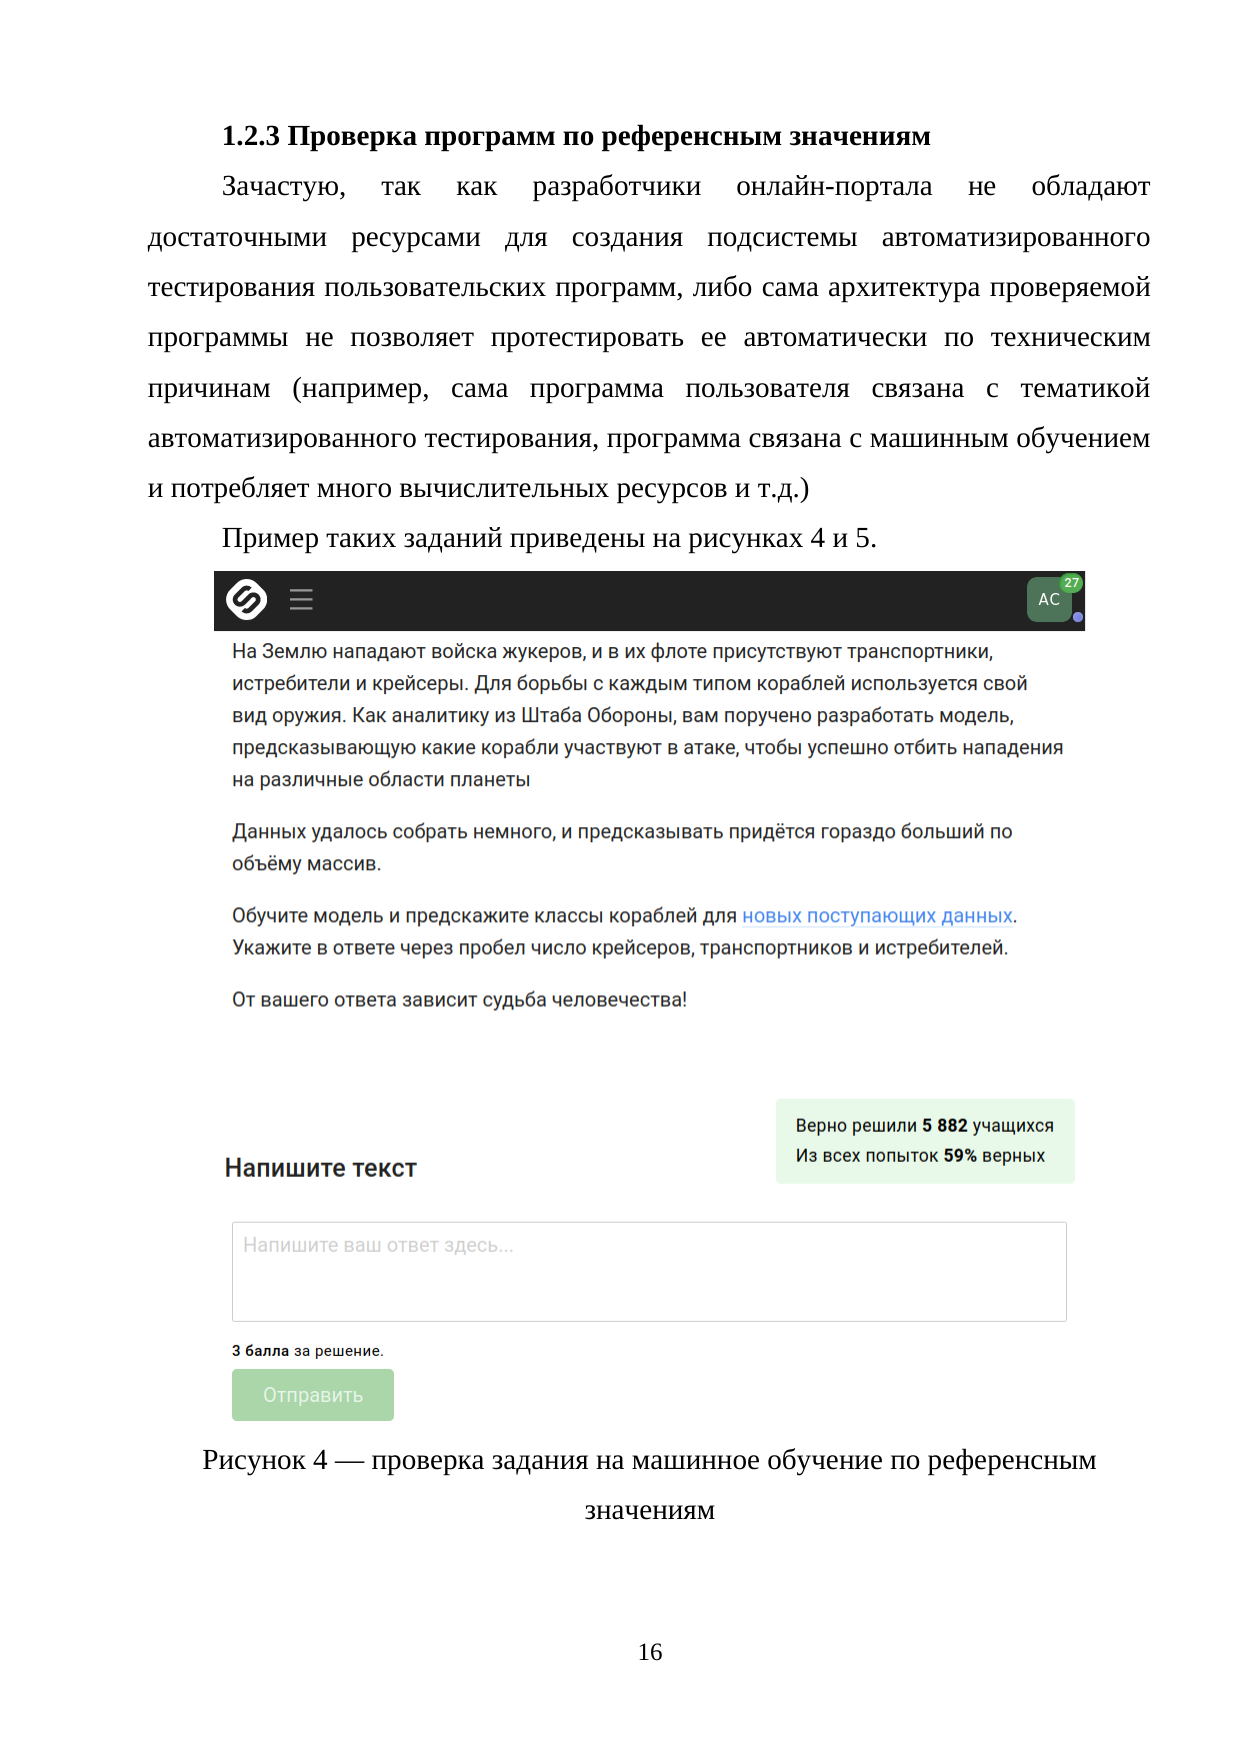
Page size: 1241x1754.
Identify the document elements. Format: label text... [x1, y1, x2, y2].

picture [214, 571, 1086, 1426]
text Зачастую, так как разработчики онлайн-портала не обладают достаточными ресурсами для создания подсистемы автоматизированного тестирования пользовательских программ, либо сама архитектура проверяемой программы не позволяет протестировать ее автоматически по техническим причинам (например, сама программа пользователя связана с тематикой автоматизированного тестирования, программа связана с машинным обучением и потребляет много вычислительных ресурсов и т.д.) [148, 168, 1152, 504]
text Рисунок 4 — проверка задания на машинное обучение по референсным значениям [148, 1442, 1152, 1526]
subtitle 1.2.3 Проверка программ по референсным значениям [148, 118, 1152, 152]
text Пример таких заданий приведены на рисунках 4 и 5. [148, 521, 1152, 554]
